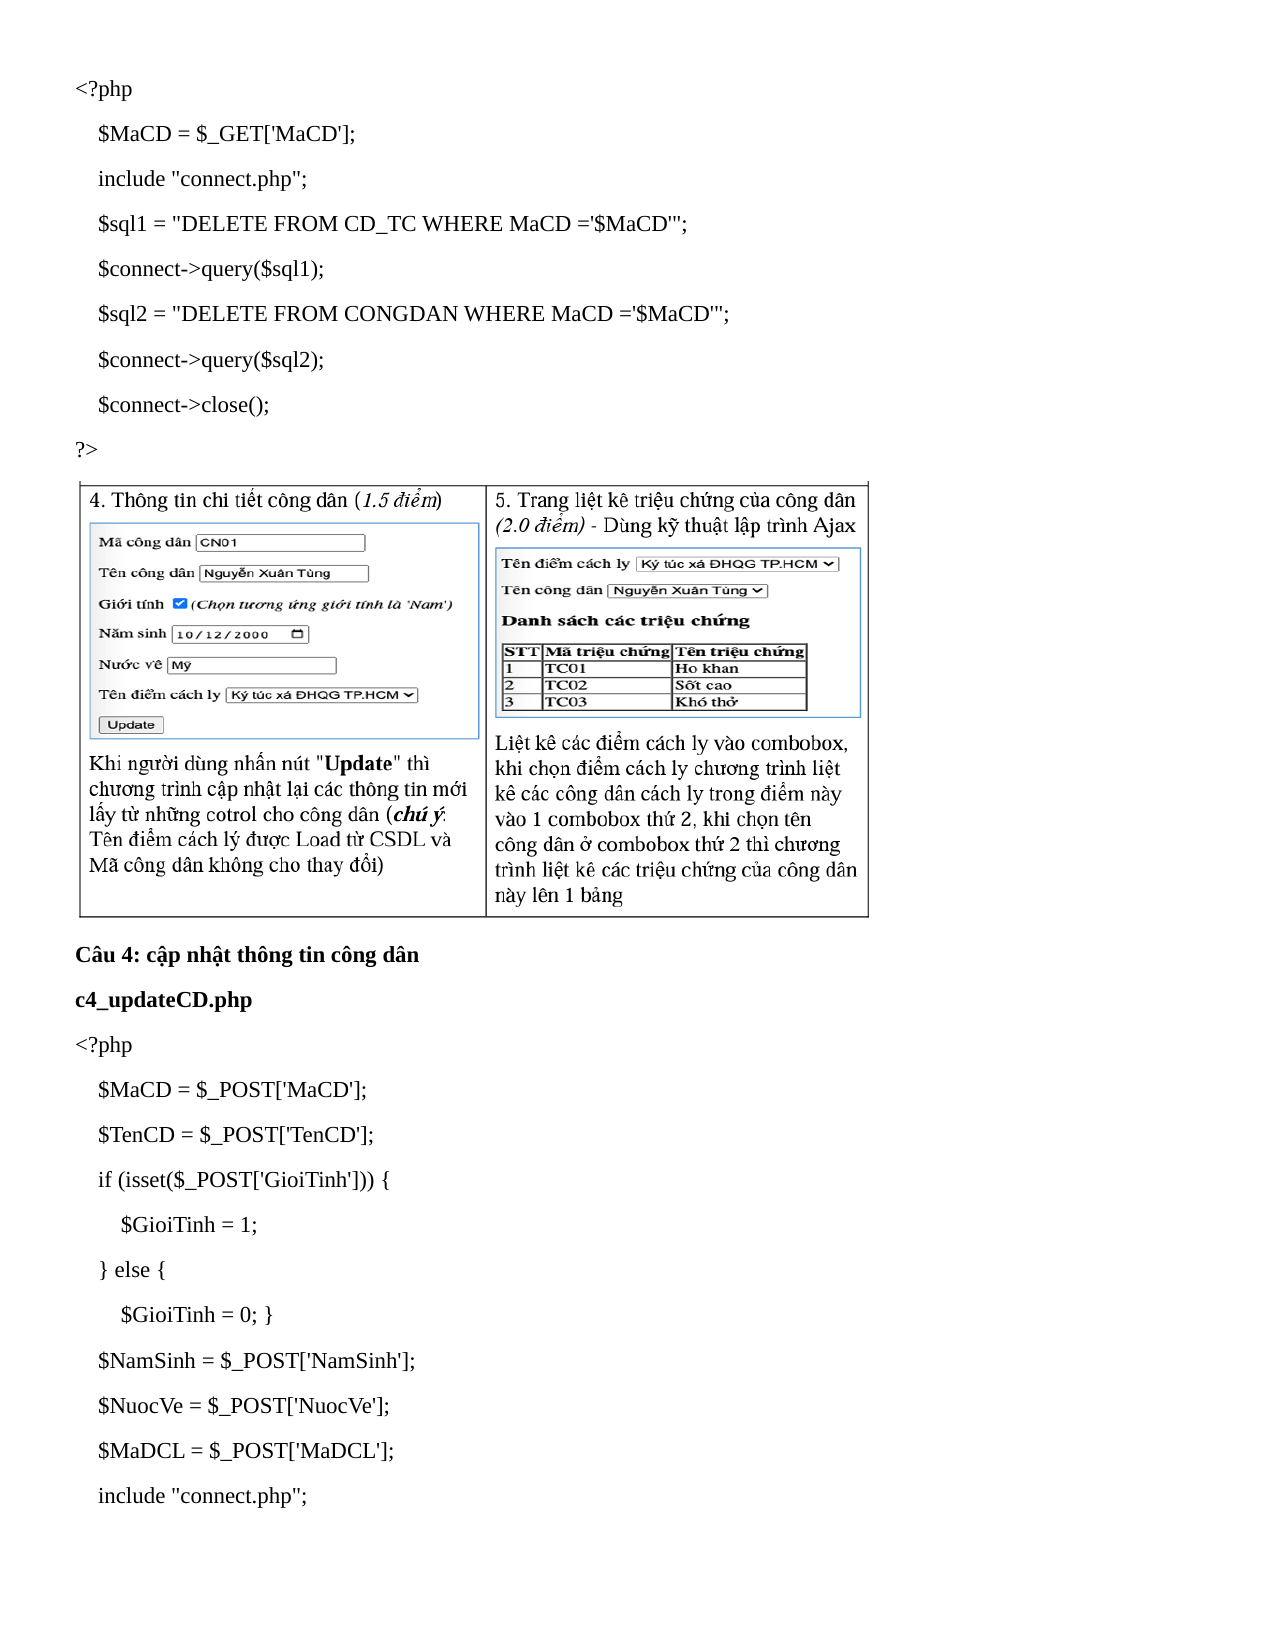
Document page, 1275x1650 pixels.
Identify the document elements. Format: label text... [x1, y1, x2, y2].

text $NamSinh = $_POST['NamSinh']; [75, 1347, 1200, 1373]
text $sql2 = "DELETE FROM CONGDAN WHERE MaCD ='$MaCD'"; [75, 301, 1200, 327]
text Câu 4: cập nhật thông tin công dân [75, 941, 1200, 967]
text $MaCD = $_POST['MaCD']; [75, 1076, 1200, 1102]
picture [75, 481, 873, 922]
text if (isset($_POST['GioiTinh'])) { [75, 1166, 1200, 1193]
text $NuocVe = $_POST['NuocVe']; [75, 1392, 1200, 1418]
text ?> [75, 436, 1200, 462]
text $connect->query($sql1); [75, 255, 1200, 282]
text $connect->query($sql2); [75, 346, 1200, 372]
text $connect->close(); [75, 391, 1200, 417]
text $TenCD = $_POST['TenCD']; [75, 1121, 1200, 1147]
text $MaDCL = $_POST['MaDCL']; [75, 1437, 1200, 1463]
text c4_updateCD.php [75, 986, 1200, 1012]
text include "connect.php"; [75, 165, 1200, 192]
text include "connect.php"; [75, 1482, 1200, 1508]
text $MaCD = $_GET['MaCD']; [75, 120, 1200, 146]
text $GioiTinh = 1; [75, 1211, 1200, 1238]
text } else { [75, 1256, 1200, 1283]
text $GioiTinh = 0; } [75, 1302, 1200, 1328]
text <?php [75, 75, 1200, 101]
text <?php [75, 1031, 1200, 1057]
text $sql1 = "DELETE FROM CD_TC WHERE MaCD ='$MaCD'"; [75, 210, 1200, 237]
